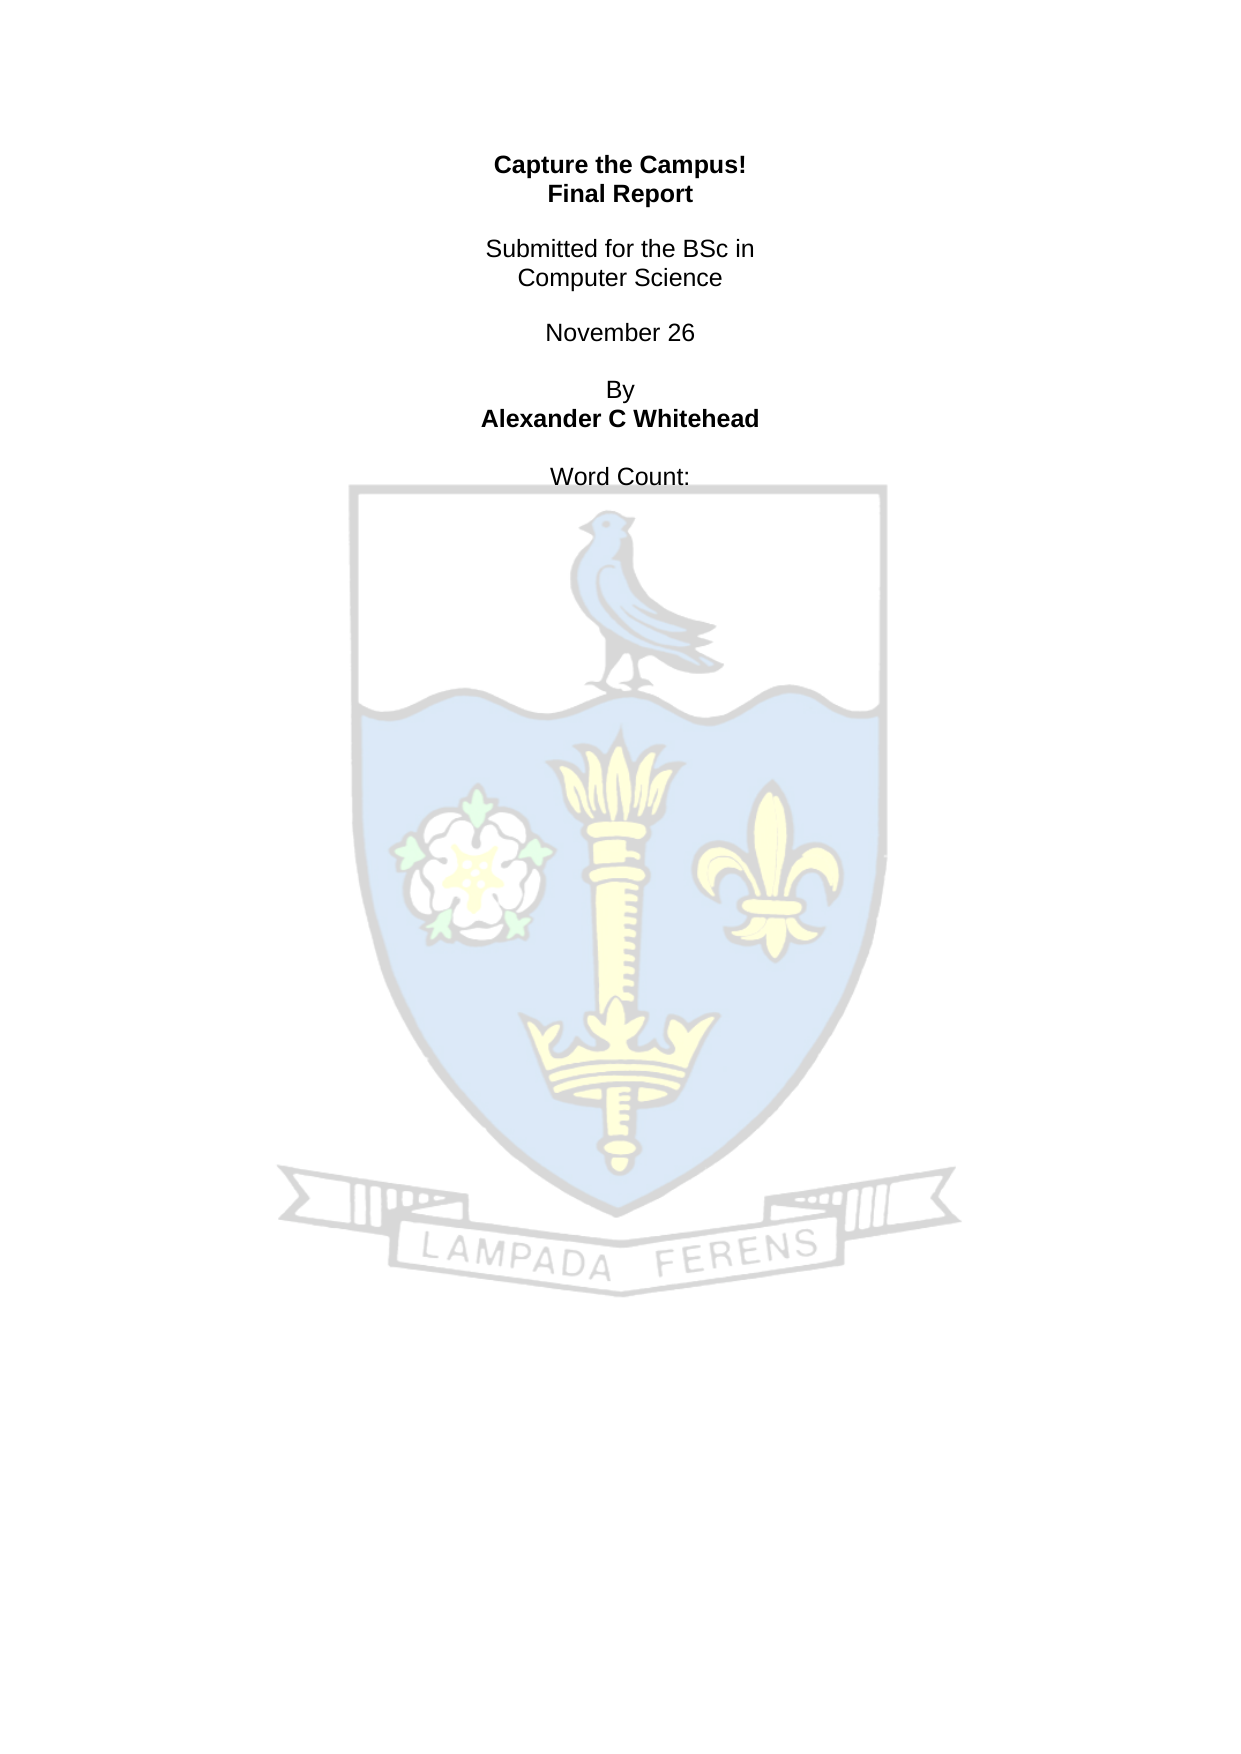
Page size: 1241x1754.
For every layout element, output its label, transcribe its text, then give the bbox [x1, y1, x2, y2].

text April 17 [150, 318, 1090, 346]
text Computer Science [150, 263, 1090, 291]
text Final Report [150, 179, 1090, 207]
text Word Count: [150, 461, 1090, 490]
text Alexander C Whitehead [150, 404, 1090, 433]
text Submitted for the BSc in [150, 234, 1090, 263]
text By [150, 375, 1090, 404]
text Capture the Campus! [150, 150, 1090, 179]
